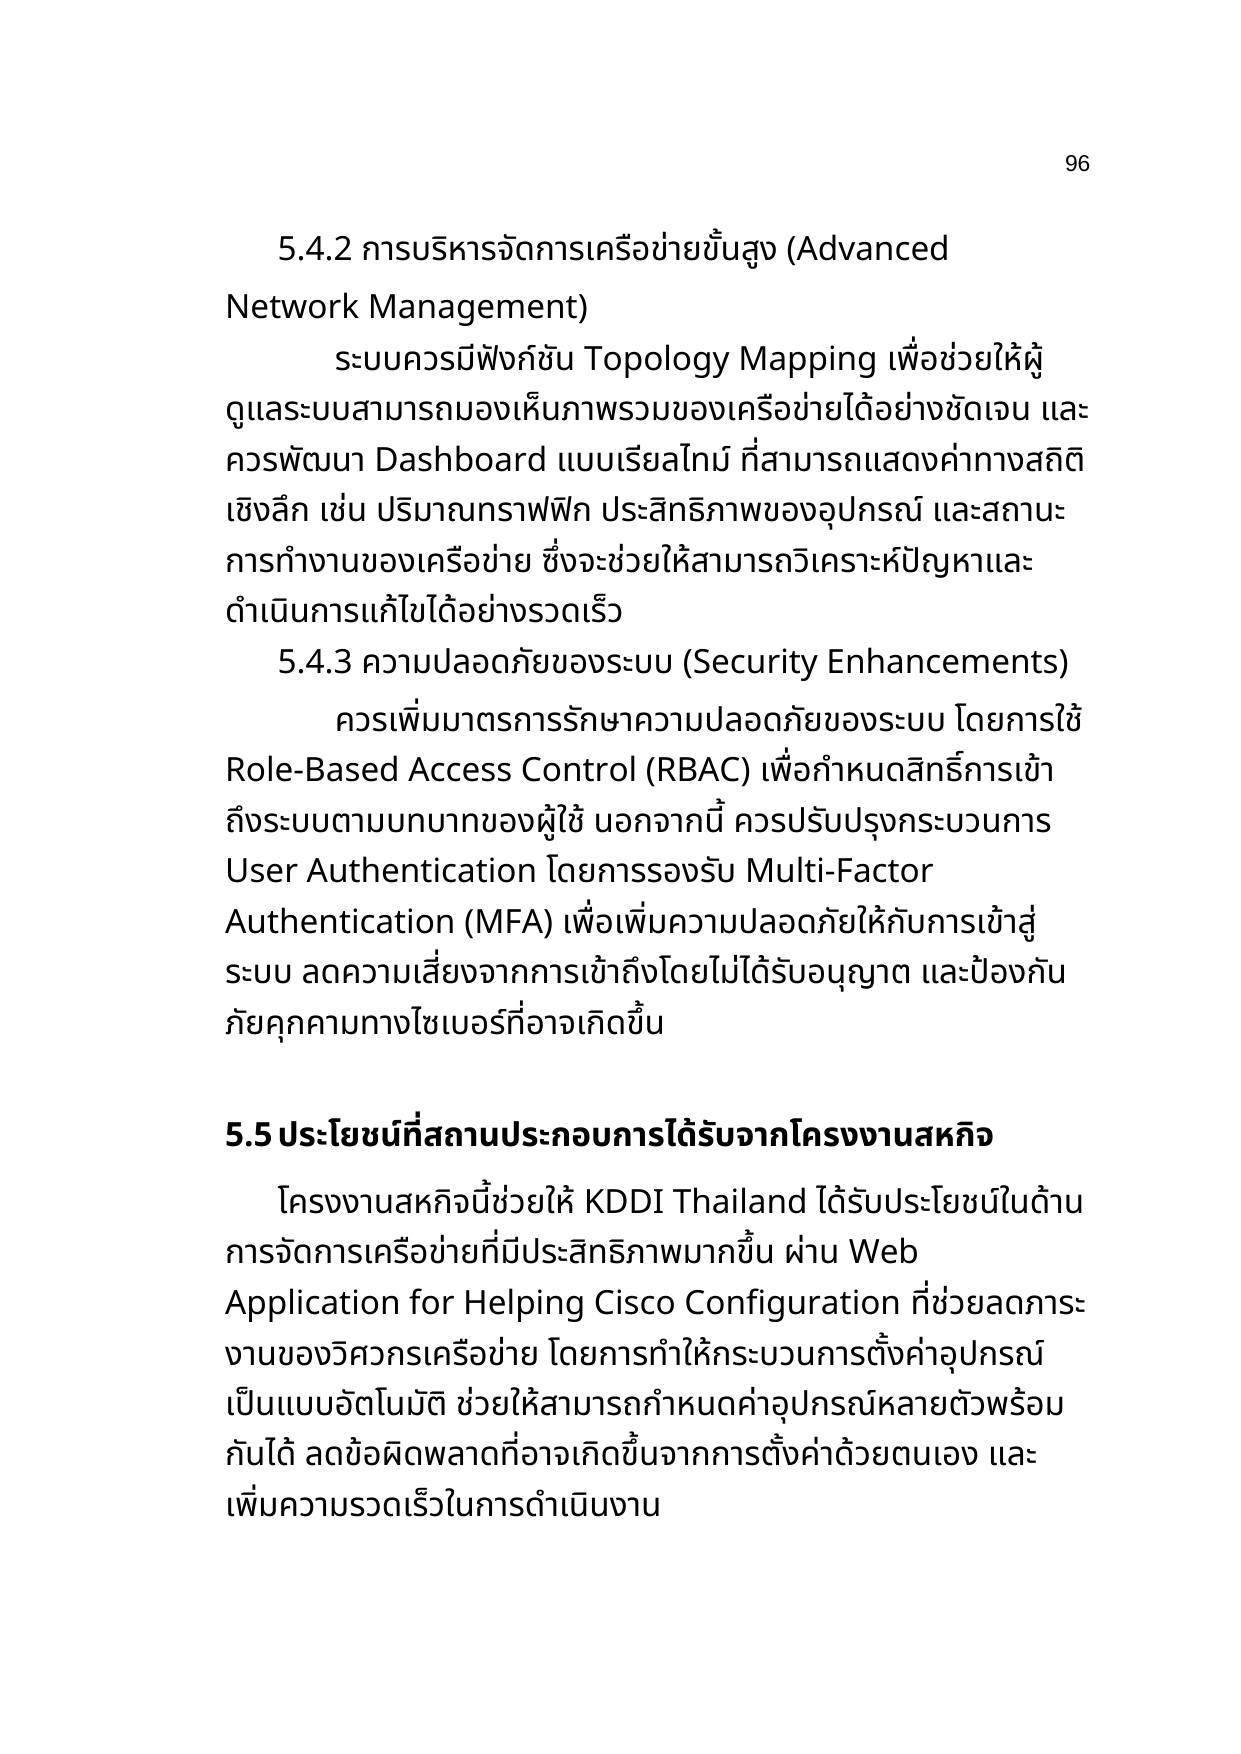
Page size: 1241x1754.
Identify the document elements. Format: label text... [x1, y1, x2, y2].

subtitle การบริหารจัดการเครือข่ายขั้นสูง (Advanced Network Management) [225, 225, 1090, 328]
text โครงงานสหกิจนี้ช่วยให้ KDDI Thailand ได้รับประโยชน์ในด้านการจัดการเครือข่ายที่มีประสิทธิภาพมากขึ้น ผ่าน Web Application for Helping Cisco Configuration ที่ช่วยลดภาระงานของวิศวกรเครือข่าย โดยการทำให้กระบวนการตั้งค่าอุปกรณ์เป็นแบบอัตโนมัติ ช่วยให้สามารถกำหนดค่าอุปกรณ์หลายตัวพร้อมกันได้ ลดข้อผิดพลาดที่อาจเกิดขึ้นจากการตั้งค่าด้วยตนเอง และเพิ่มความรวดเร็วในการดำเนินงาน [225, 1178, 1090, 1531]
subtitle ความปลอดภัยของระบบ (Security Enhancements) [225, 637, 1090, 688]
subtitle ประโยชน์ที่สถานประกอบการได้รับจากโครงงานสหกิจ [225, 1111, 1090, 1162]
text ระบบควรมีฟังก์ชัน Topology Mapping เพื่อช่วยให้ผู้ดูแลระบบสามารถมองเห็นภาพรวมของเครือข่ายได้อย่างชัดเจน และควรพัฒนา Dashboard แบบเรียลไทม์ ที่สามารถแสดงค่าทางสถิติเชิงลึก เช่น ปริมาณทราฟฟิก ประสิทธิภาพของอุปกรณ์ และสถานะการทำงานของเครือข่าย ซึ่งจะช่วยให้สามารถวิเคราะห์ปัญหาและดำเนินการแก้ไขได้อย่างรวดเร็ว [225, 334, 1090, 637]
text ควรเพิ่มมาตรการรักษาความปลอดภัยของระบบ โดยการใช้ Role-Based Access Control (RBAC) เพื่อกำหนดสิทธิ์การเข้าถึงระบบตามบทบาทของผู้ใช้ นอกจากนี้ ควรปรับปรุงกระบวนการ User Authentication โดยการรองรับ Multi-Factor Authentication (MFA) เพื่อเพิ่มความปลอดภัยให้กับการเข้าสู่ระบบ ลดความเสี่ยงจากการเข้าถึงโดยไม่ได้รับอนุญาต และป้องกันภัยคุกคามทางไซเบอร์ที่อาจเกิดขึ้น [225, 696, 1090, 1049]
